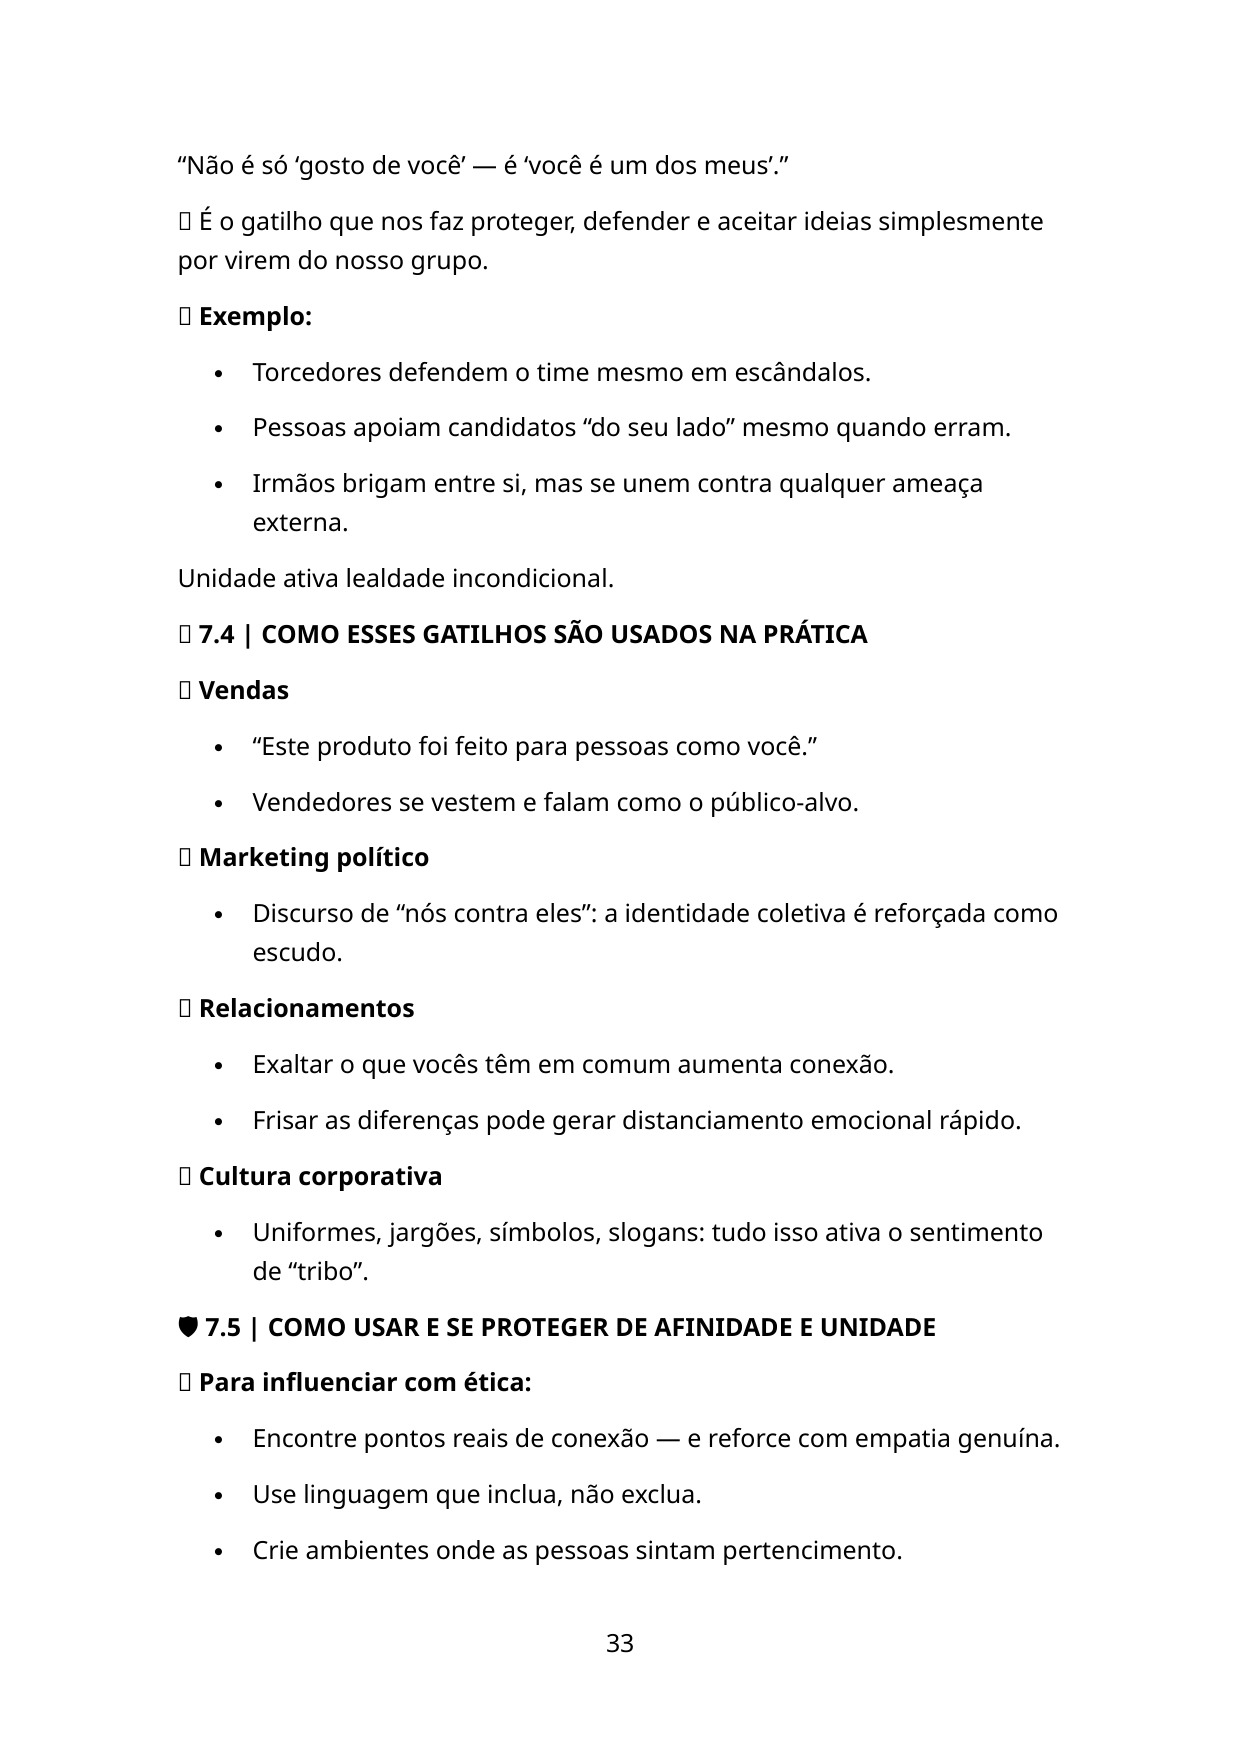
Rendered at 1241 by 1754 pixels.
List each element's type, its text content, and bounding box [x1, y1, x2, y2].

text 🛡 7.5 | COMO USAR E SE PROTEGER DE AFINIDADE E UNIDADE [177, 1309, 1063, 1343]
list Pessoas apoiam candidatos “do seu lado” mesmo quando erram. [215, 410, 1063, 444]
text ✅ Para influenciar com ética: [177, 1365, 1063, 1399]
text 🔑 É o gatilho que nos faz proteger, defender e aceitar ideias simplesmente por virem do nosso grupo. [177, 203, 1063, 277]
list Frisar as diferenças pode gerar distanciamento emocional rápido. [215, 1103, 1063, 1137]
text 📌 Exemplo: [177, 298, 1063, 332]
text 📍 Relacionamentos [177, 991, 1063, 1025]
text 📍 Marketing político [177, 840, 1063, 874]
list Vendedores se vestem e falam como o público-alvo. [215, 784, 1063, 818]
text 📍 Vendas [177, 673, 1063, 707]
list Crie ambientes onde as pessoas sintam pertencimento. [215, 1533, 1063, 1567]
list “Este produto foi feito para pessoas como você.” [215, 728, 1063, 762]
list Use linguagem que inclua, não exclua. [215, 1477, 1063, 1511]
list Irmãos brigam entre si, mas se unem contra qualquer ameaça externa. [215, 466, 1063, 539]
text 🧠 7.4 | COMO ESSES GATILHOS SÃO USADOS NA PRÁTICA [177, 617, 1063, 651]
list Discurso de “nós contra eles”: a identidade coletiva é reforçada como escudo. [215, 896, 1063, 969]
list Exaltar o que vocês têm em comum aumenta conexão. [215, 1047, 1063, 1081]
text 📍 Cultura corporativa [177, 1158, 1063, 1192]
list Uniformes, jargões, símbolos, slogans: tudo isso ativa o sentimento de “tribo”. [215, 1214, 1063, 1287]
list Torcedores defendem o time mesmo em escândalos. [215, 354, 1063, 388]
text Unidade ativa lealdade incondicional. [177, 561, 1063, 595]
list Encontre pontos reais de conexão — e reforce com empatia genuína. [215, 1421, 1063, 1455]
text “Não é só ‘gosto de você’ — é ‘você é um dos meus’.” [177, 148, 1063, 182]
